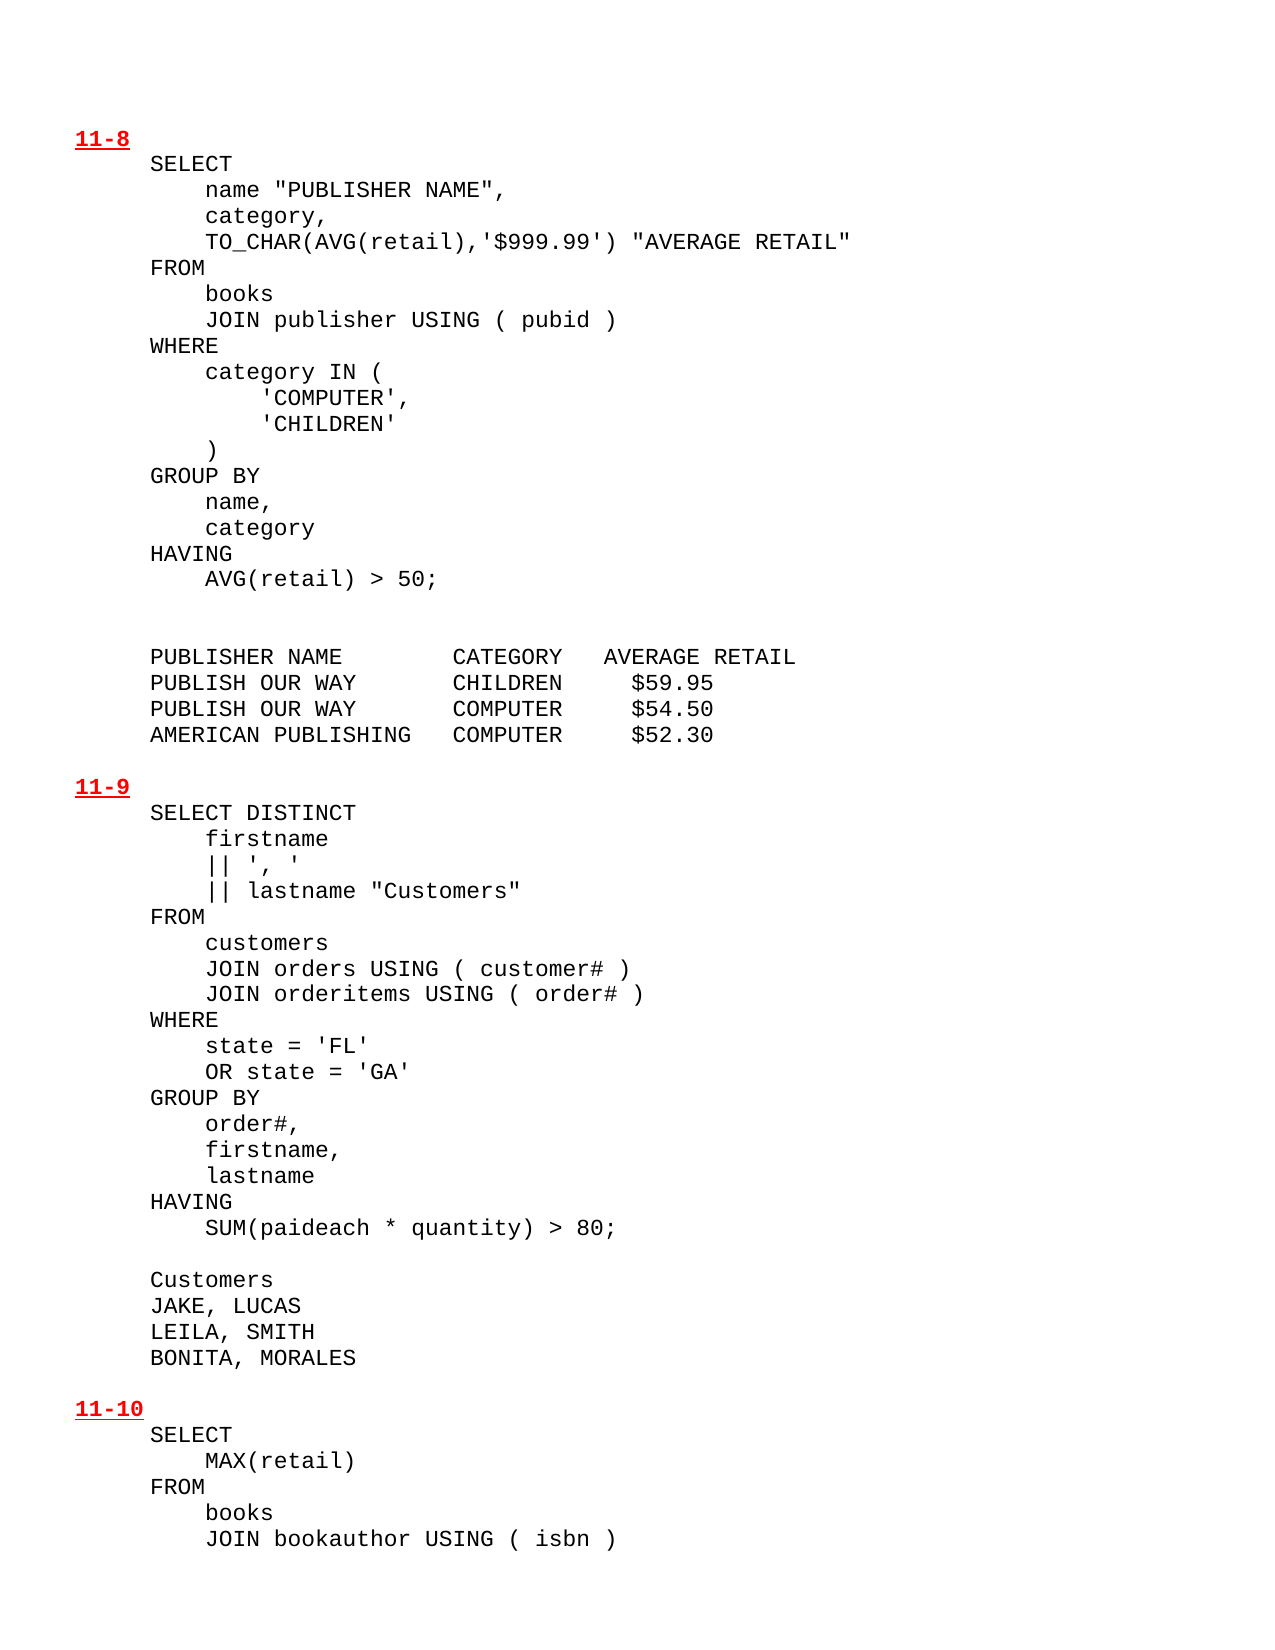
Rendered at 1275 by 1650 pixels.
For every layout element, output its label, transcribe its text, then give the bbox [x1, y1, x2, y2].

text category, [150, 205, 1200, 231]
text FROM [150, 257, 1200, 282]
text 'COMPUTER', [150, 386, 1200, 412]
text GROUP BY [150, 1087, 1200, 1112]
text JOIN orders USING ( customer# ) [150, 957, 1200, 983]
text 'CHILDREN' [150, 412, 1200, 438]
text PUBLISHER NAME CATEGORY AVERAGE RETAIL [150, 646, 1200, 672]
text AVG(retail) > 50; [150, 568, 1200, 594]
text PUBLISH OUR WAY CHILDREN $59.95 [150, 672, 1200, 697]
text FROM [150, 1476, 1200, 1502]
text firstname [150, 827, 1200, 853]
text order#, [150, 1112, 1200, 1138]
text Customers [150, 1268, 1200, 1294]
text 11-8 [75, 127, 1200, 153]
text SELECT DISTINCT [150, 801, 1200, 827]
text JOIN orderitems USING ( order# ) [150, 983, 1200, 1009]
text category IN ( [150, 360, 1200, 386]
text lastname [150, 1164, 1200, 1190]
text JOIN bookauthor USING ( isbn ) [150, 1527, 1200, 1553]
text name, [150, 490, 1200, 516]
text firstname, [150, 1138, 1200, 1164]
text WHERE [150, 1009, 1200, 1035]
text || ', ' [150, 853, 1200, 879]
text BONITA, MORALES [150, 1346, 1200, 1372]
text || lastname "Customers" [150, 879, 1200, 905]
text customers [150, 931, 1200, 957]
text SELECT [150, 1424, 1200, 1450]
text TO_CHAR(AVG(retail),'$999.99') "AVERAGE RETAIL" [150, 231, 1200, 257]
text MAX(retail) [150, 1450, 1200, 1476]
text ) [150, 438, 1200, 464]
text state = 'FL' [150, 1035, 1200, 1061]
text GROUP BY [150, 464, 1200, 490]
text HAVING [150, 542, 1200, 568]
text JAKE, LUCAS [150, 1294, 1200, 1320]
text 11-9 [75, 775, 1200, 801]
text SELECT [150, 153, 1200, 179]
text name "PUBLISHER NAME", [150, 179, 1200, 205]
text AMERICAN PUBLISHING COMPUTER $52.30 [150, 723, 1200, 749]
text OR state = 'GA' [150, 1061, 1200, 1087]
text WHERE [150, 334, 1200, 360]
text LEILA, SMITH [150, 1320, 1200, 1346]
text HAVING [150, 1190, 1200, 1216]
text books [150, 1502, 1200, 1527]
text FROM [150, 905, 1200, 931]
text books [150, 282, 1200, 308]
text category [150, 516, 1200, 542]
text SUM(paideach * quantity) > 80; [150, 1216, 1200, 1242]
text JOIN publisher USING ( pubid ) [150, 308, 1200, 334]
text PUBLISH OUR WAY COMPUTER $54.50 [150, 697, 1200, 723]
text 11-10 [75, 1398, 1200, 1424]
